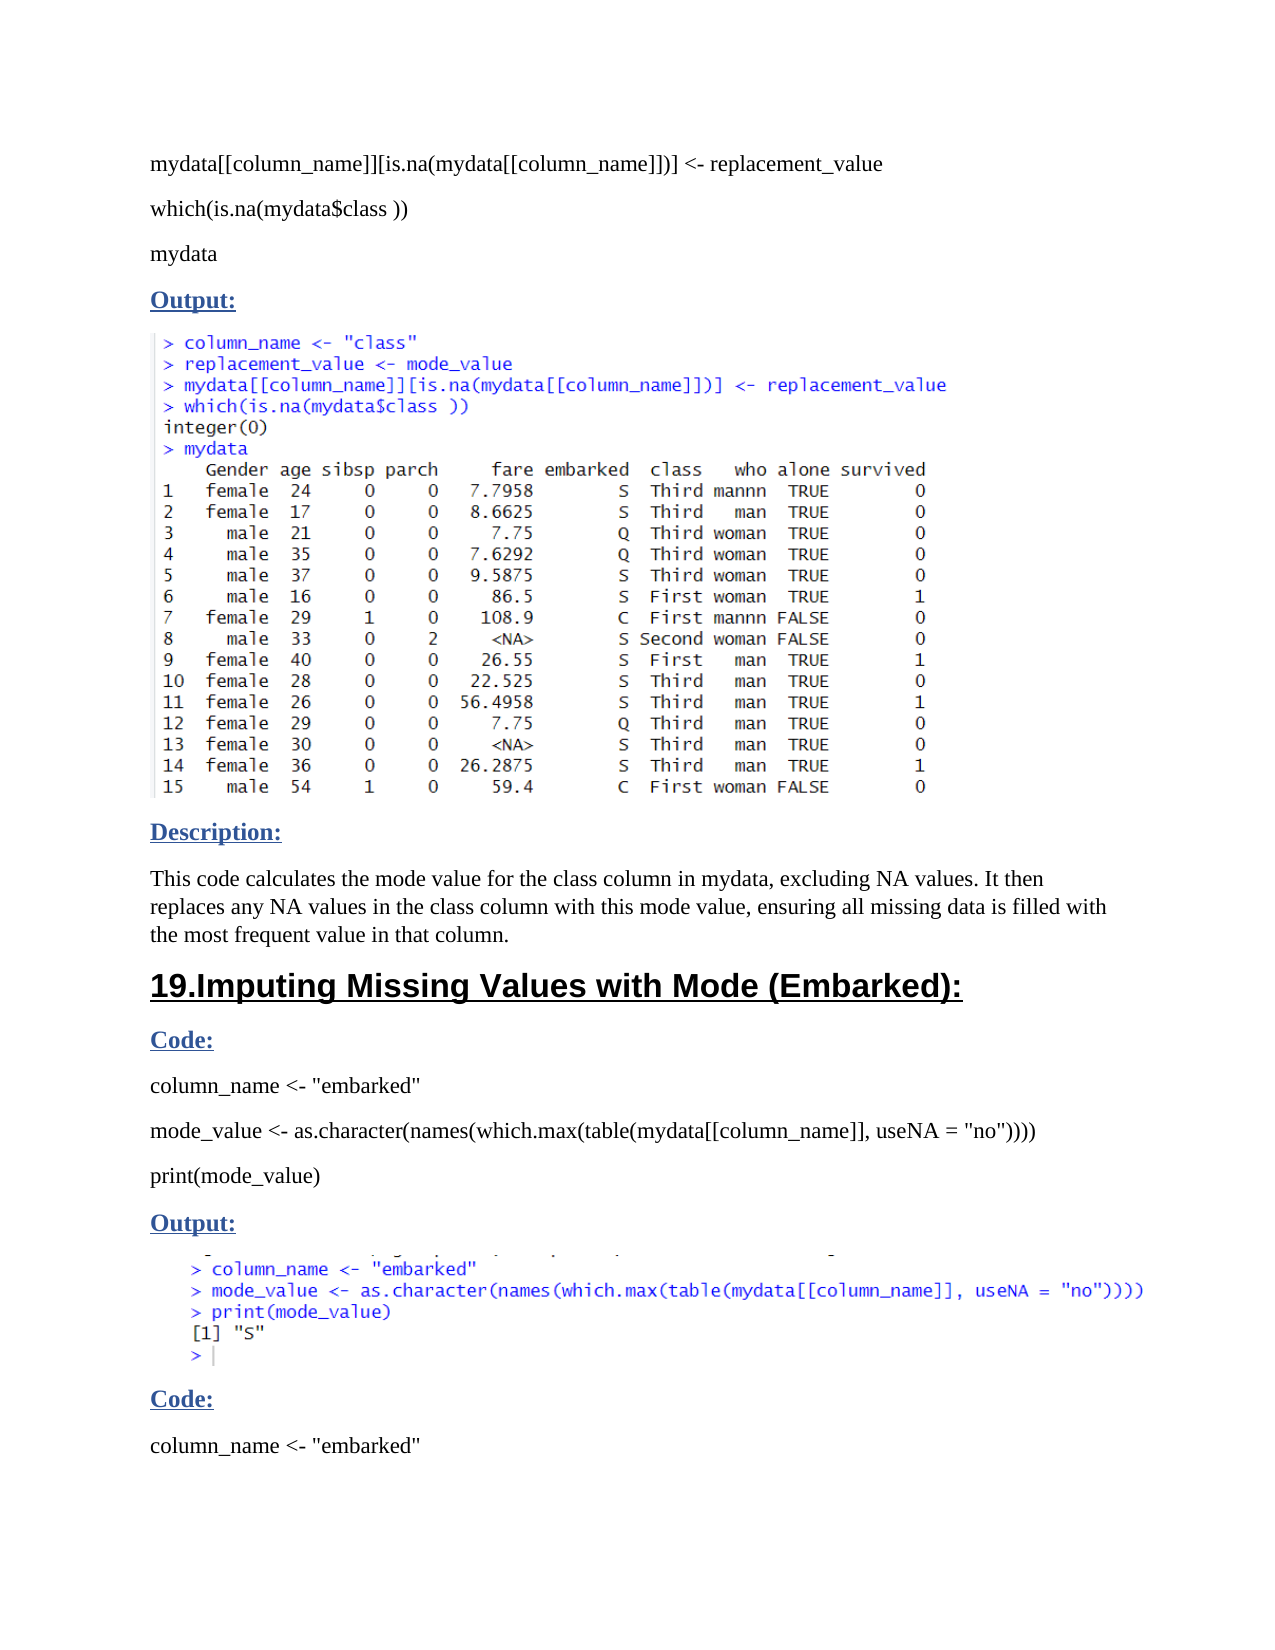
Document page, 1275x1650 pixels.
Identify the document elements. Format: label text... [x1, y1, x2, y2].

picture [150, 333, 1018, 798]
text print(mode_value) [150, 1163, 1125, 1189]
text mode_value <- as.character(names(which.max(table(mydata[[column_name]], useNA = "no")))) [150, 1117, 1125, 1144]
text This code calculates the mode value for the class column in mydata, excluding NA values. It then replaces any NA values in the class column with this mode value, ensuring all missing data is filled with the most frequent value in that column. [150, 864, 1125, 948]
text column_name <- "embarked" [150, 1072, 1125, 1099]
text Output: [150, 1208, 1125, 1236]
text column_name <- "embarked" [150, 1432, 1125, 1458]
text mydata[[column_name]][is.na(mydata[[column_name]])] <- replacement_value [150, 150, 1125, 176]
text Code: [150, 1025, 1125, 1053]
text mydata [150, 240, 1125, 267]
text which(is.na(mydata$class )) [150, 195, 1125, 221]
text Description: [150, 817, 1125, 846]
text Output: [150, 285, 1125, 314]
text 19.Imputing Missing Values with Mode (Embarked): [150, 967, 1125, 1005]
text Code: [150, 1384, 1125, 1413]
picture [187, 1255, 1163, 1366]
